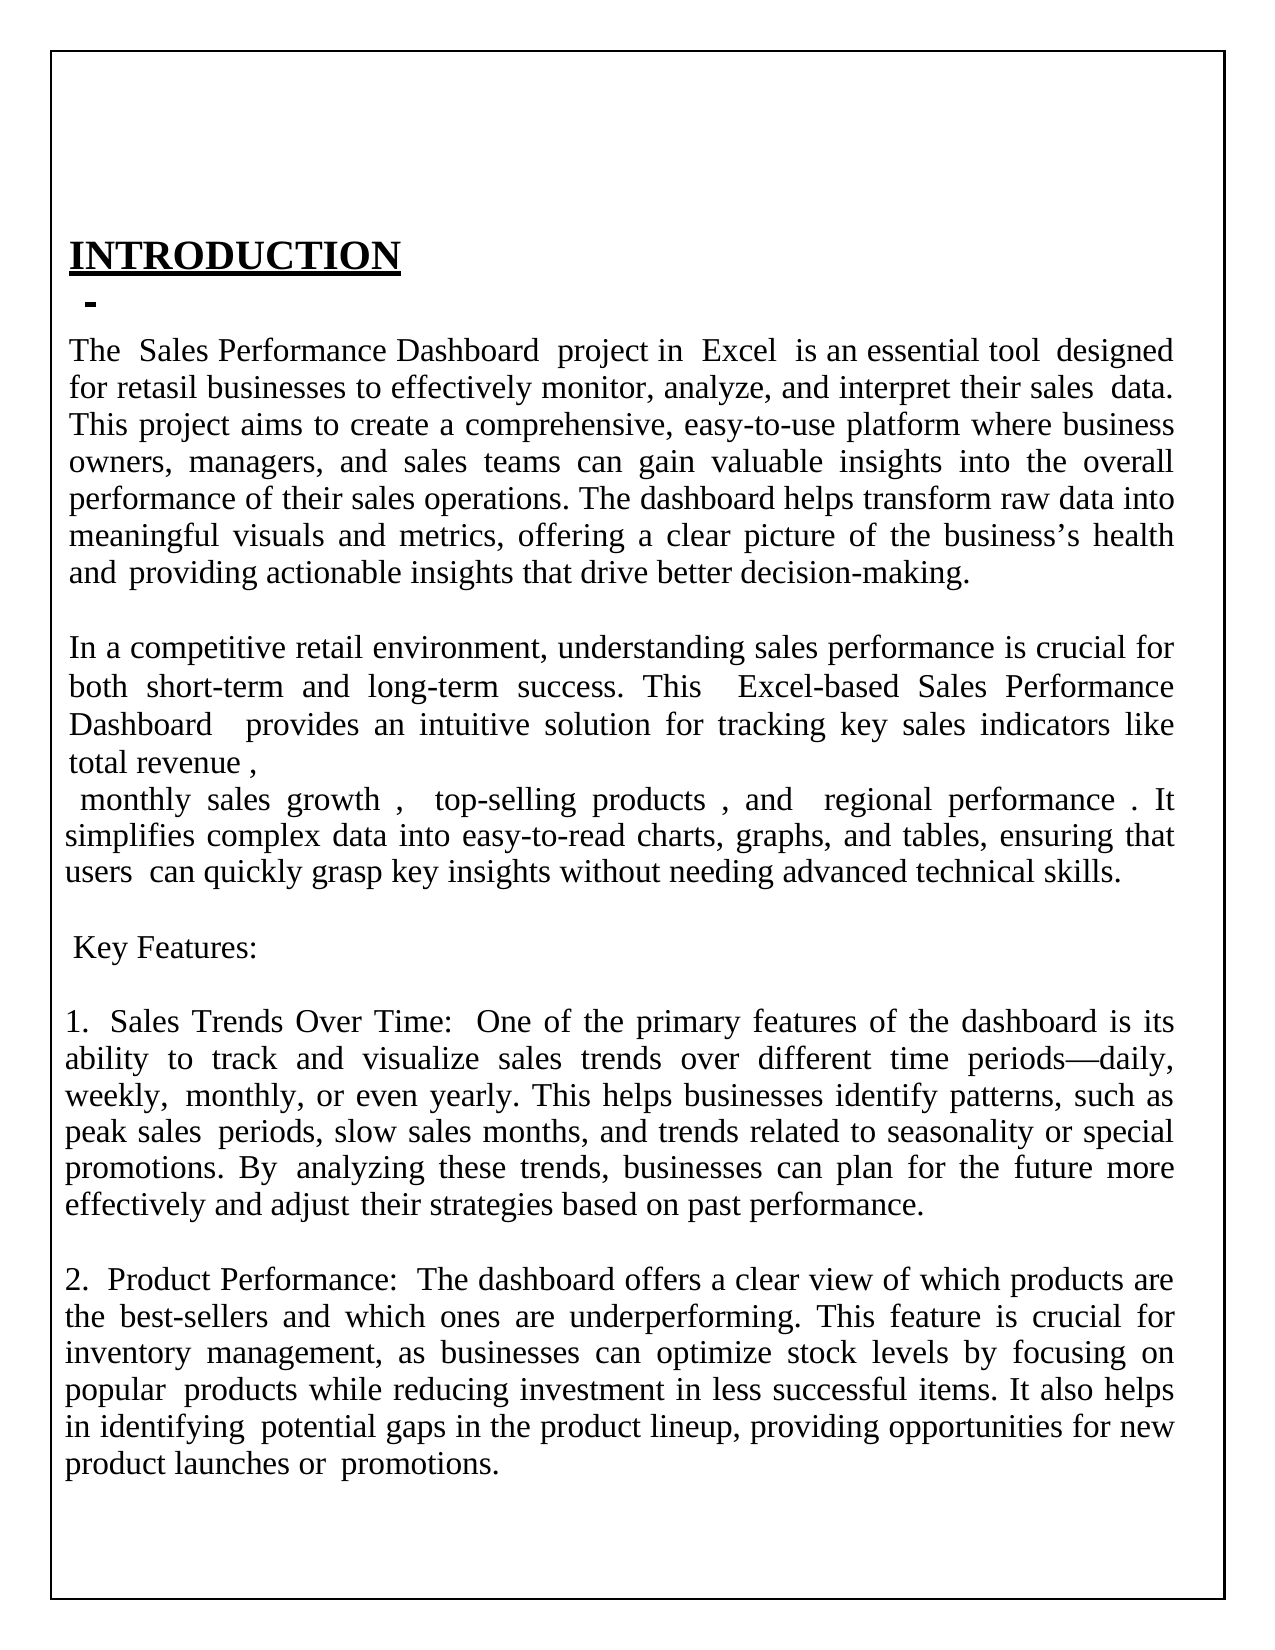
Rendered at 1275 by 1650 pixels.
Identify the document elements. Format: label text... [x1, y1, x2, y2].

text INTRODUCTION [69, 230, 1200, 278]
list Product Performance: The dashboard offers a clear view of which products are the best-sellers and which ones are underperforming. This feature is crucial for inventory management, as businesses can optimize stock levels by focusing on popular products while reducing investment in less successful items. It also helps in identifying potential gaps in the product lineup, providing opportunities for new product launches or promotions. [64, 1261, 1175, 1482]
text In a competitive retail environment, understanding sales performance is crucial for both short-term and long-term success. This Excel-based Sales Performance Dashboard provides an intuitive solution for tracking key sales indicators like total revenue , [69, 627, 1175, 781]
text Key Features: [64, 927, 1175, 966]
text monthly sales growth , top-selling products , and regional performance . It simplifies complex data into easy-to-read charts, graphs, and tables, ensuring that users can quickly grasp key insights without needing advanced technical skills. [64, 781, 1175, 890]
text The Sales Performance Dashboard project in Excel is an essential tool designed for retasil businesses to effectively monitor, analyze, and interpret their sales data. This project aims to create a comprehensive, easy-to-use platform where business owners, managers, and sales teams can gain valuable insights into the overall performance of their sales operations. The dashboard helps transform raw data into meaningful visuals and metrics, offering a clear picture of the business’s health and providing actionable insights that drive better decision-making. [69, 332, 1175, 591]
list Sales Trends Over Time: One of the primary features of the dashboard is its ability to track and visualize sales trends over different time periods—daily, weekly, monthly, or even yearly. This helps businesses identify patterns, such as peak sales periods, slow sales months, and trends related to seasonality or special promotions. By analyzing these trends, businesses can plan for the future more effectively and adjust their strategies based on past performance. [64, 1004, 1175, 1222]
